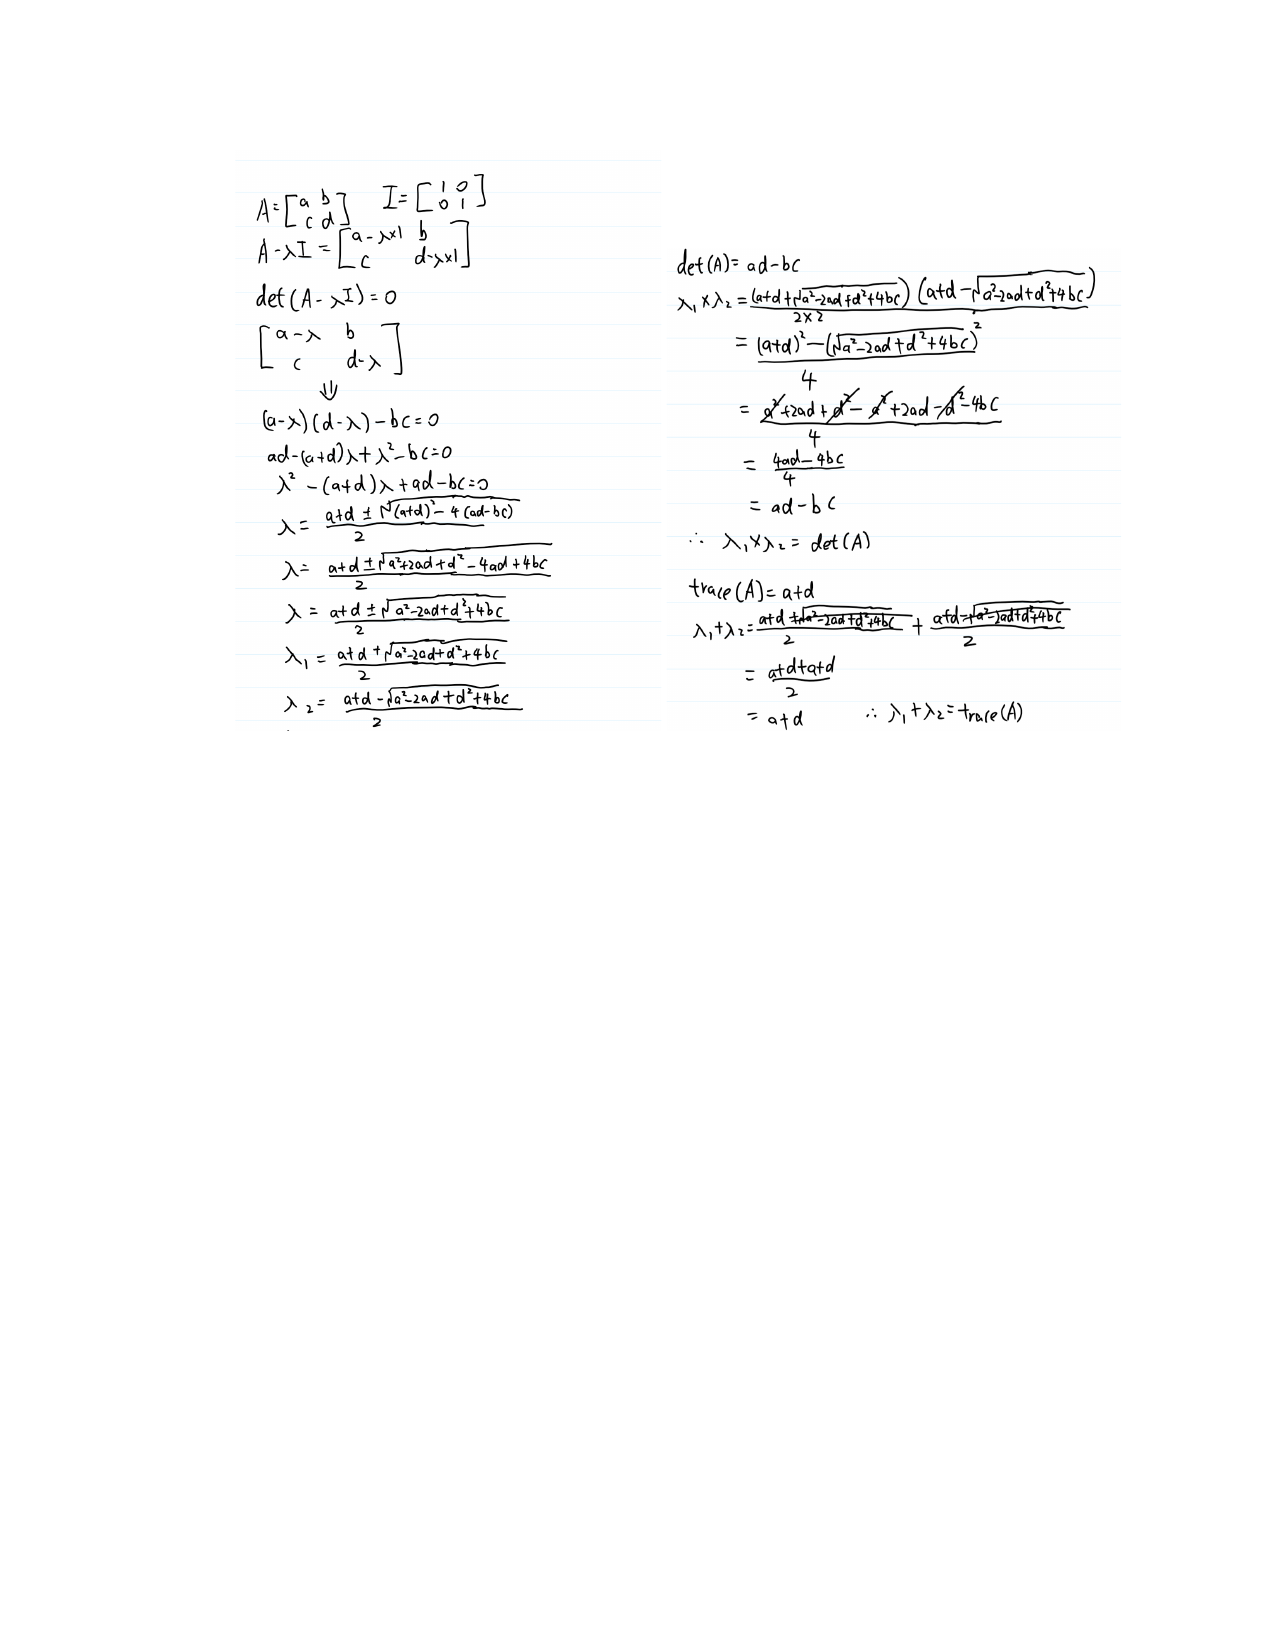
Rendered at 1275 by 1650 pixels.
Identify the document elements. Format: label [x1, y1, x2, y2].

picture [235, 150, 662, 731]
picture [666, 248, 1122, 731]
